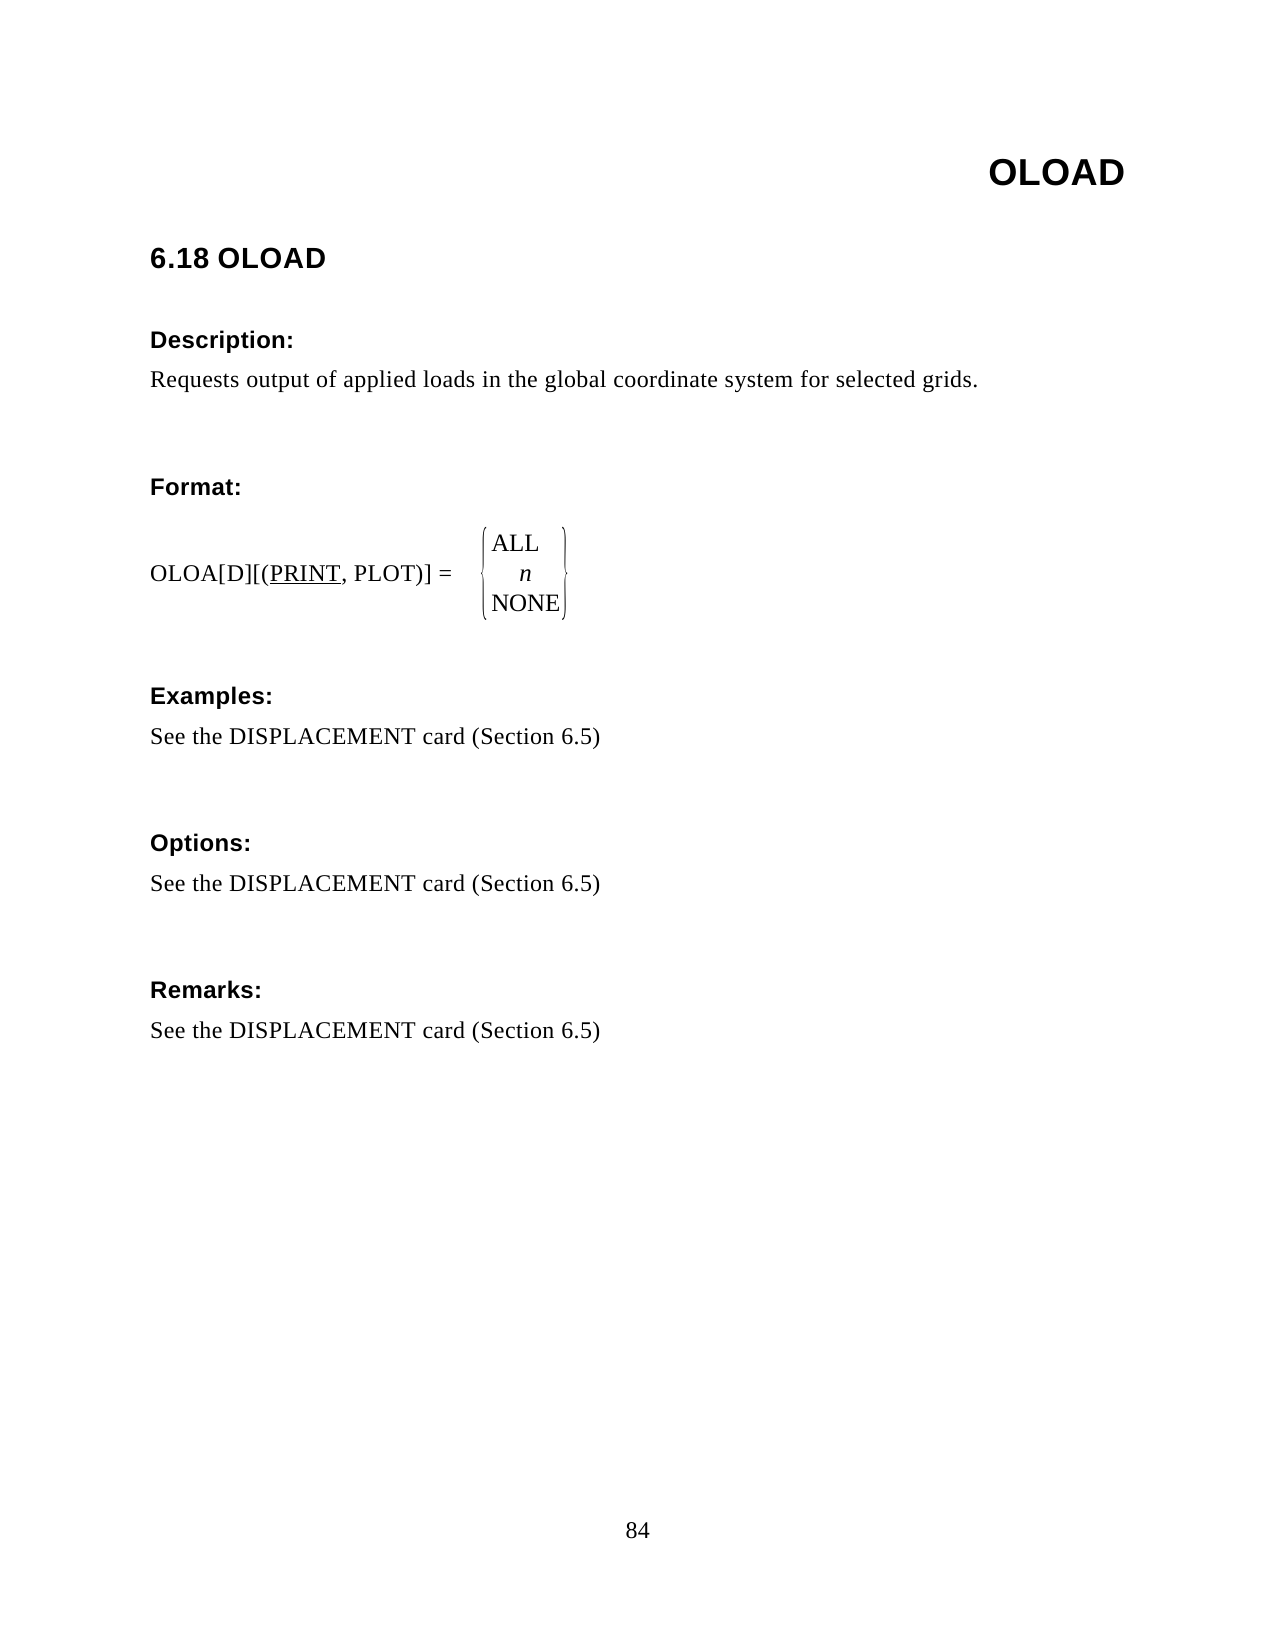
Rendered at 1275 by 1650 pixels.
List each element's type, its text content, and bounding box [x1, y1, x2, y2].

text Examples: [150, 682, 1125, 709]
text See the DISPLACEMENT card (Section 6.5) [150, 722, 1125, 749]
text OLOAD [150, 150, 1125, 193]
text Requests output of applied loads in the global coordinate system for selected grids. [150, 366, 1125, 393]
text See the DISPLACEMENT card (Section 6.5) [150, 869, 1125, 897]
text See the DISPLACEMENT card (Section 6.5) [150, 1016, 1125, 1044]
text Description: [150, 326, 1125, 353]
text Options: [150, 829, 1125, 857]
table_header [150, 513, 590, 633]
text Remarks: [150, 976, 1125, 1004]
text Format: [150, 473, 1125, 500]
subtitle OLOAD [150, 241, 1125, 275]
